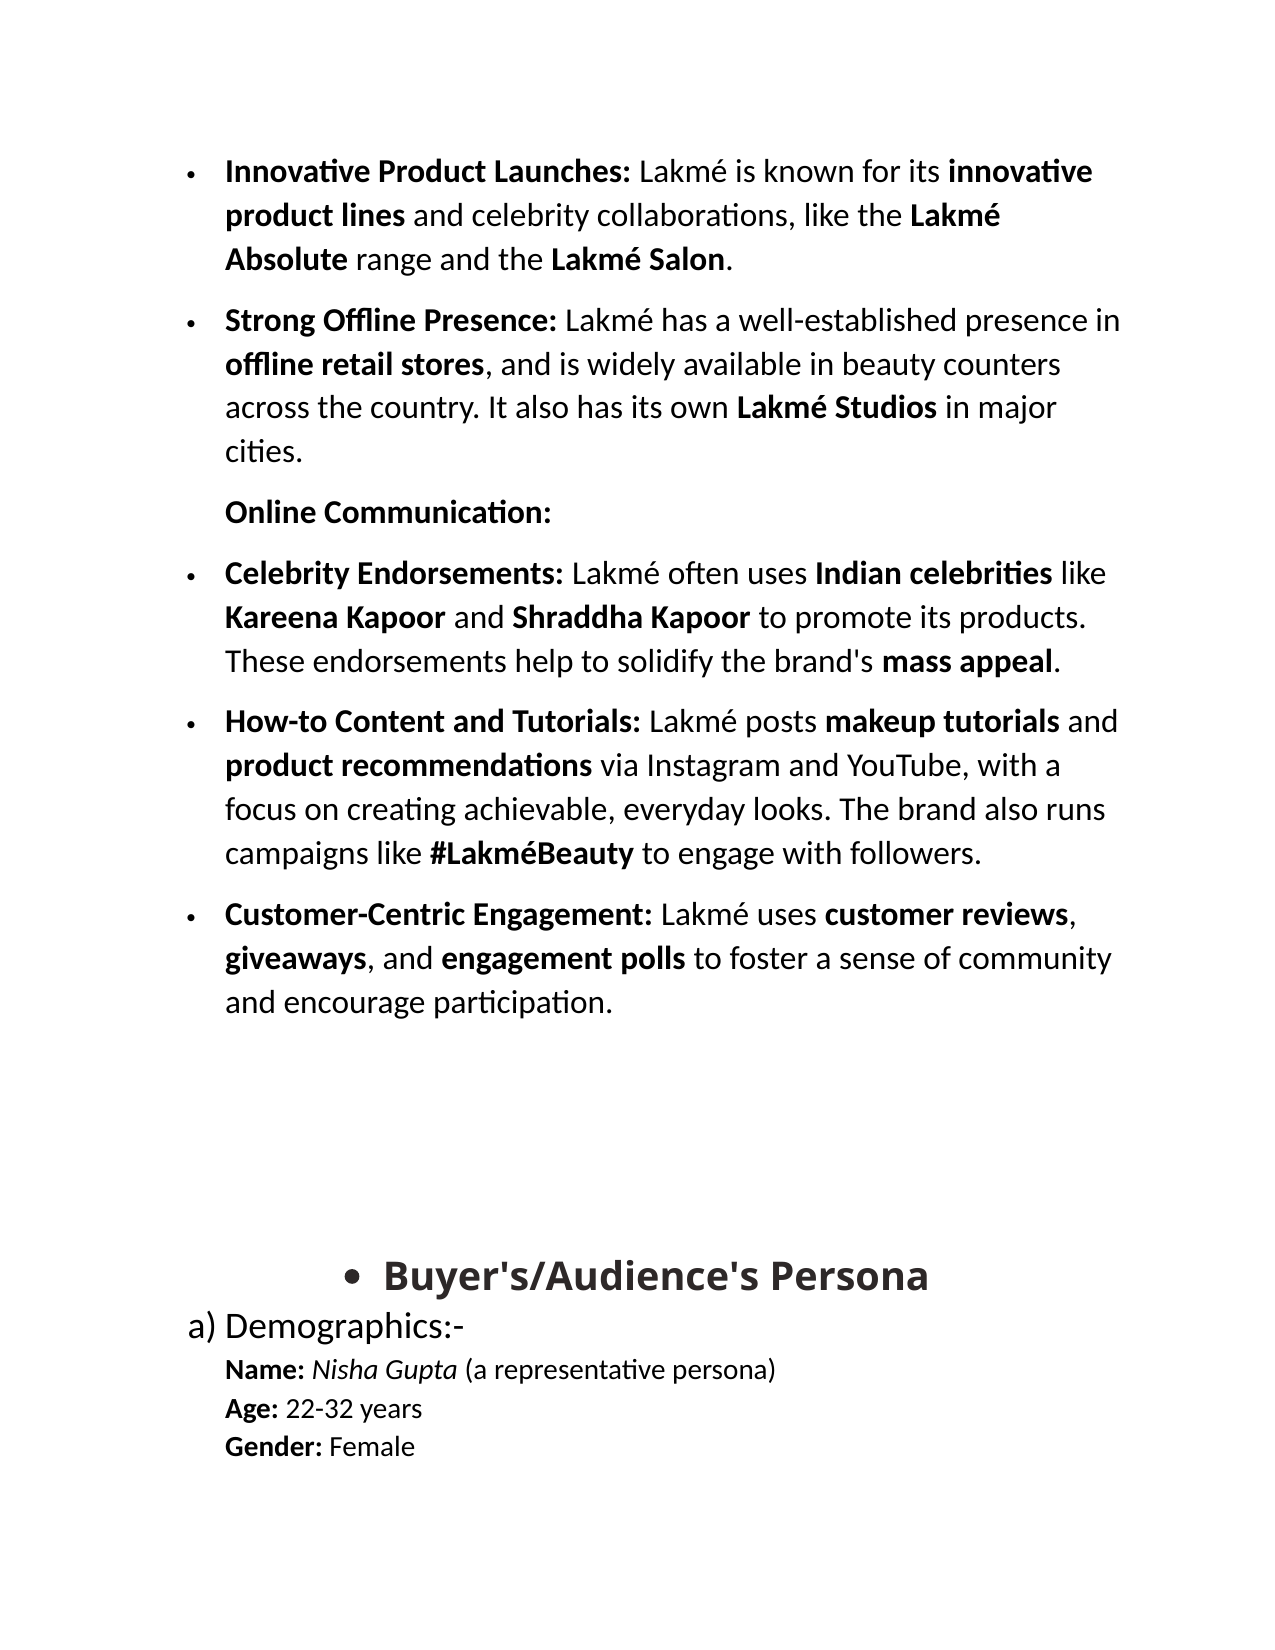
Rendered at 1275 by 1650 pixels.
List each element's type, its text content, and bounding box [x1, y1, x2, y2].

list Strong Offline Presence: Lakmé has a well-established presence in offline retail stores, and is widely available in beauty counters across the country. It also has its own Lakmé Studios in major cities. [187, 298, 1125, 471]
list Demographics:- [187, 1302, 1125, 1348]
list Buyer's/Audience's Persona [150, 1248, 1125, 1302]
list Celebrity Endorsements: Lakmé often uses Indian celebrities like Kareena Kapoor and Shraddha Kapoor to promote its products. These endorsements help to solidify the brand's mass appeal. [187, 552, 1125, 680]
list Innovative Product Launches: Lakmé is known for its innovative product lines and celebrity collaborations, like the Lakmé Absolute range and the Lakmé Salon. [187, 150, 1125, 279]
list Customer-Centric Engagement: Lakmé uses customer reviews, giveaways, and engagement polls to foster a sense of community and encourage participation. [187, 893, 1125, 1021]
text Online Communication: [225, 491, 1125, 532]
list How-to Content and Tutorials: Lakmé posts makeup tutorials and product recommendations via Instagram and YouTube, with a focus on creating achievable, everyday looks. The brand also runs campaigns like #LakméBeauty to engage with followers. [187, 700, 1125, 873]
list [225, 1351, 1125, 1464]
